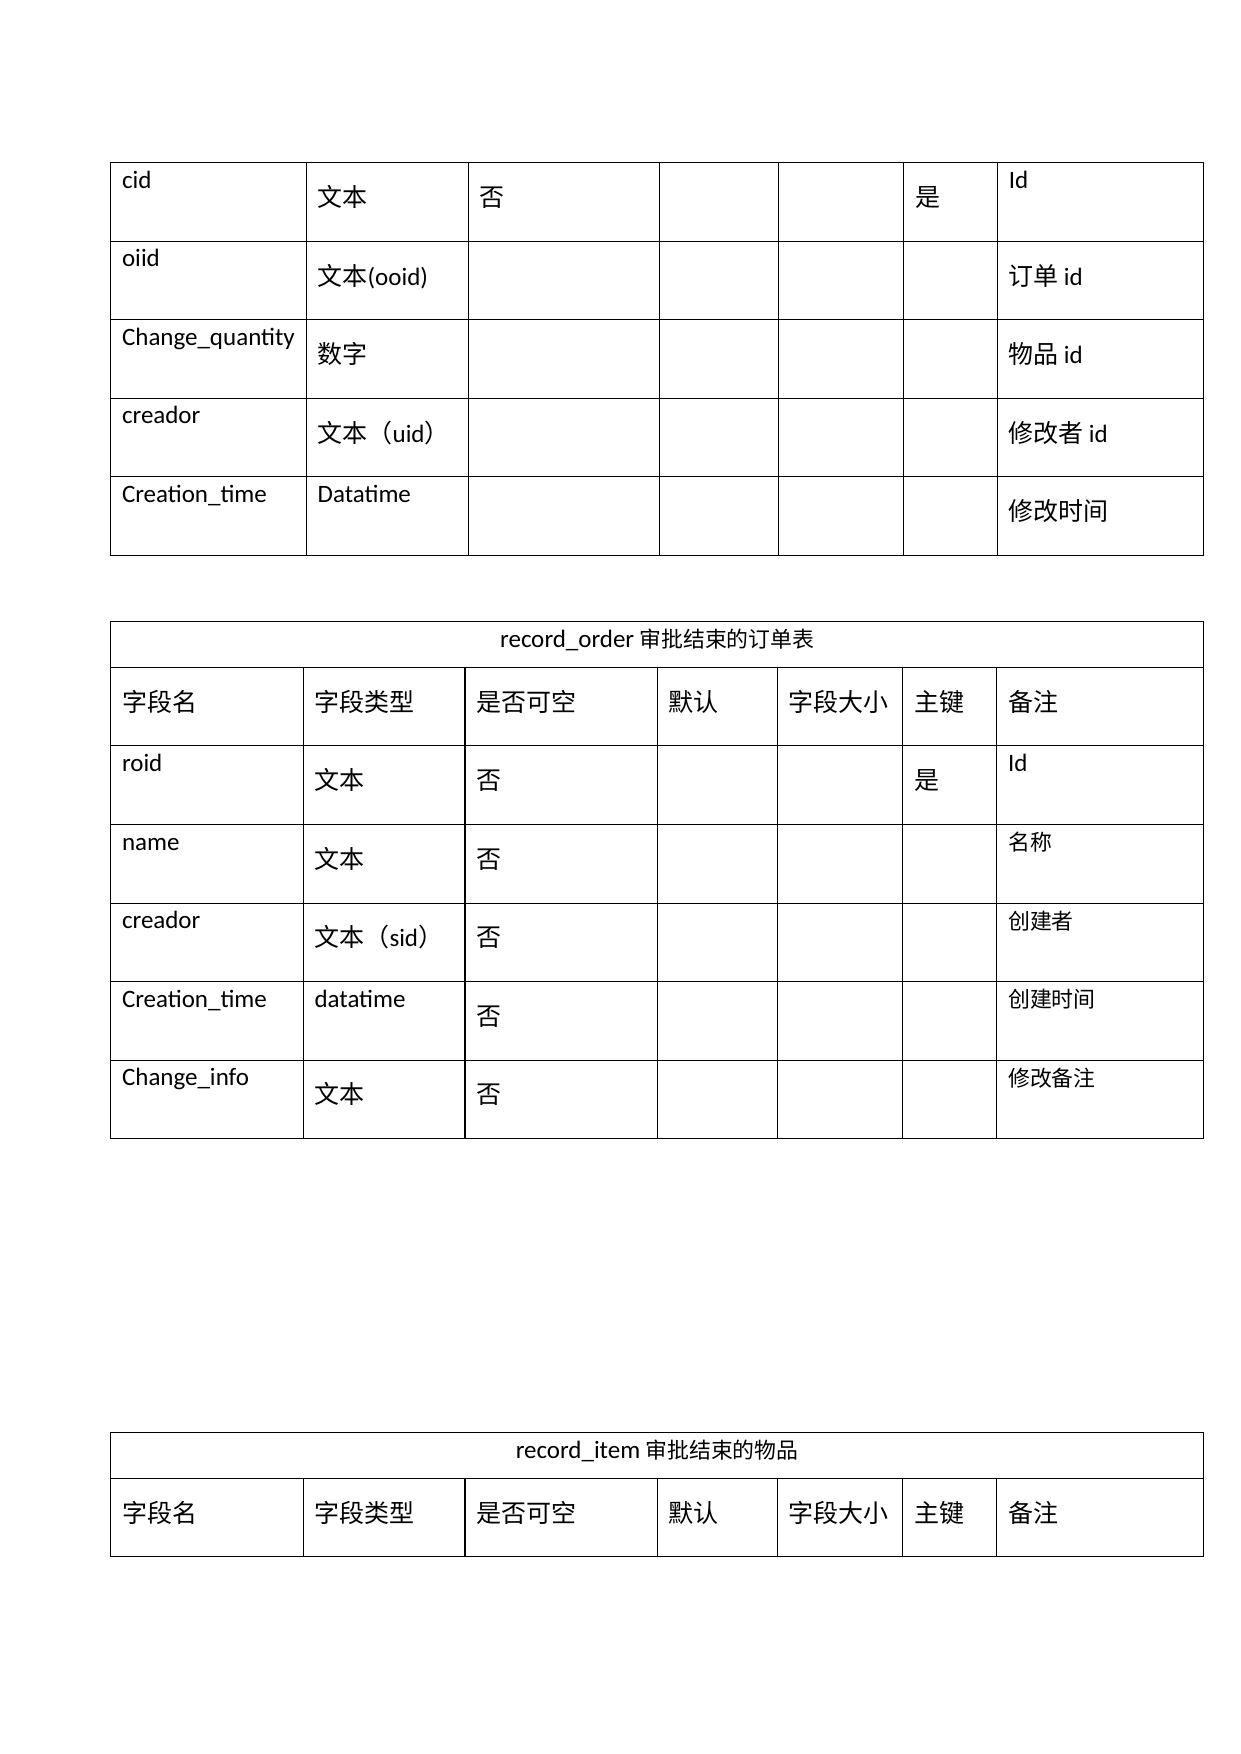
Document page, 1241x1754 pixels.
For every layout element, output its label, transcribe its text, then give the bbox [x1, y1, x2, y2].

table_cell 是否可空 [466, 668, 657, 745]
table_header record_order审批结束的订单表 [111, 622, 1203, 667]
table_cell [658, 904, 777, 981]
table_cell datatime [304, 982, 464, 1059]
table_cell 是否可空 [466, 1479, 657, 1556]
table_cell 否 [466, 746, 657, 824]
table_cell 字段大小 [778, 1479, 902, 1556]
table_cell 修改时间 [998, 477, 1203, 555]
table_cell [778, 825, 902, 902]
table_cell Datatime [307, 477, 468, 555]
table_cell oiid [111, 242, 306, 319]
table_cell [779, 320, 903, 398]
table_cell Change_info [111, 1061, 303, 1138]
table_cell 是 [903, 746, 996, 824]
table_cell [778, 904, 902, 981]
table_cell [903, 982, 996, 1059]
table_cell 默认 [658, 1479, 777, 1556]
table_cell Creation_time [111, 982, 303, 1059]
table_cell 字段大小 [778, 668, 902, 745]
table_cell 默认 [658, 668, 777, 745]
table_cell 文本（sid） [304, 904, 464, 981]
table_cell [469, 477, 659, 555]
table_cell [660, 399, 778, 476]
table_cell 字段类型 [304, 668, 464, 745]
table_cell [903, 1061, 996, 1138]
table_cell 否 [466, 1061, 657, 1138]
table_cell 文本 [304, 1061, 464, 1138]
table_cell 否 [466, 904, 657, 981]
table_cell 字段名 [111, 668, 303, 745]
table_cell 订单id [998, 242, 1203, 319]
table_cell 创建者 [997, 904, 1203, 981]
table_cell [778, 746, 902, 824]
table_cell 名称 [997, 825, 1203, 902]
table_cell [469, 320, 659, 398]
table_cell 修改者id [998, 399, 1203, 476]
table_cell [779, 477, 903, 555]
table_cell 字段名 [111, 1479, 303, 1556]
table_cell Change_quantity [111, 320, 306, 398]
table_cell [658, 746, 777, 824]
table_cell Id [998, 163, 1203, 241]
table_cell name [111, 825, 303, 902]
table_cell 文本(ooid) [307, 242, 468, 319]
table_cell [660, 163, 778, 241]
table_cell [660, 320, 778, 398]
table_cell Id [997, 746, 1203, 824]
table_header record_item审批结束的物品 [111, 1433, 1203, 1478]
table_cell [903, 904, 996, 981]
table_cell [904, 399, 997, 476]
table_cell [779, 163, 903, 241]
table_cell [778, 982, 902, 1059]
table_cell 文本 [304, 825, 464, 902]
table_cell creador [111, 904, 303, 981]
table_cell [904, 320, 997, 398]
table_cell 备注 [997, 668, 1203, 745]
table_cell 主键 [903, 1479, 996, 1556]
table_cell 否 [469, 163, 659, 241]
table_cell 物品id [998, 320, 1203, 398]
table_cell cid [111, 163, 306, 241]
table_cell [660, 242, 778, 319]
table_cell 备注 [997, 1479, 1203, 1556]
table_cell [903, 825, 996, 902]
table_cell [779, 399, 903, 476]
table_cell 文本 [307, 163, 468, 241]
table_cell [660, 477, 778, 555]
table_cell 创建时间 [997, 982, 1203, 1059]
table_cell [779, 242, 903, 319]
table_cell [469, 399, 659, 476]
table_cell [904, 242, 997, 319]
table_cell [778, 1061, 902, 1138]
table_cell 是 [904, 163, 997, 241]
table_cell 否 [466, 825, 657, 902]
table_cell roid [111, 746, 303, 824]
table_cell [658, 1061, 777, 1138]
table_cell 字段类型 [304, 1479, 464, 1556]
table_cell [904, 477, 997, 555]
table_cell [658, 982, 777, 1059]
table_cell 文本（uid） [307, 399, 468, 476]
table_cell Creation_time [111, 477, 306, 555]
table_cell 数字 [307, 320, 468, 398]
table_cell 否 [466, 982, 657, 1059]
table_cell 修改备注 [997, 1061, 1203, 1138]
table_cell [469, 242, 659, 319]
table_cell 文本 [304, 746, 464, 824]
table_cell [658, 825, 777, 902]
table_cell 主键 [903, 668, 996, 745]
table_cell creador [111, 399, 306, 476]
